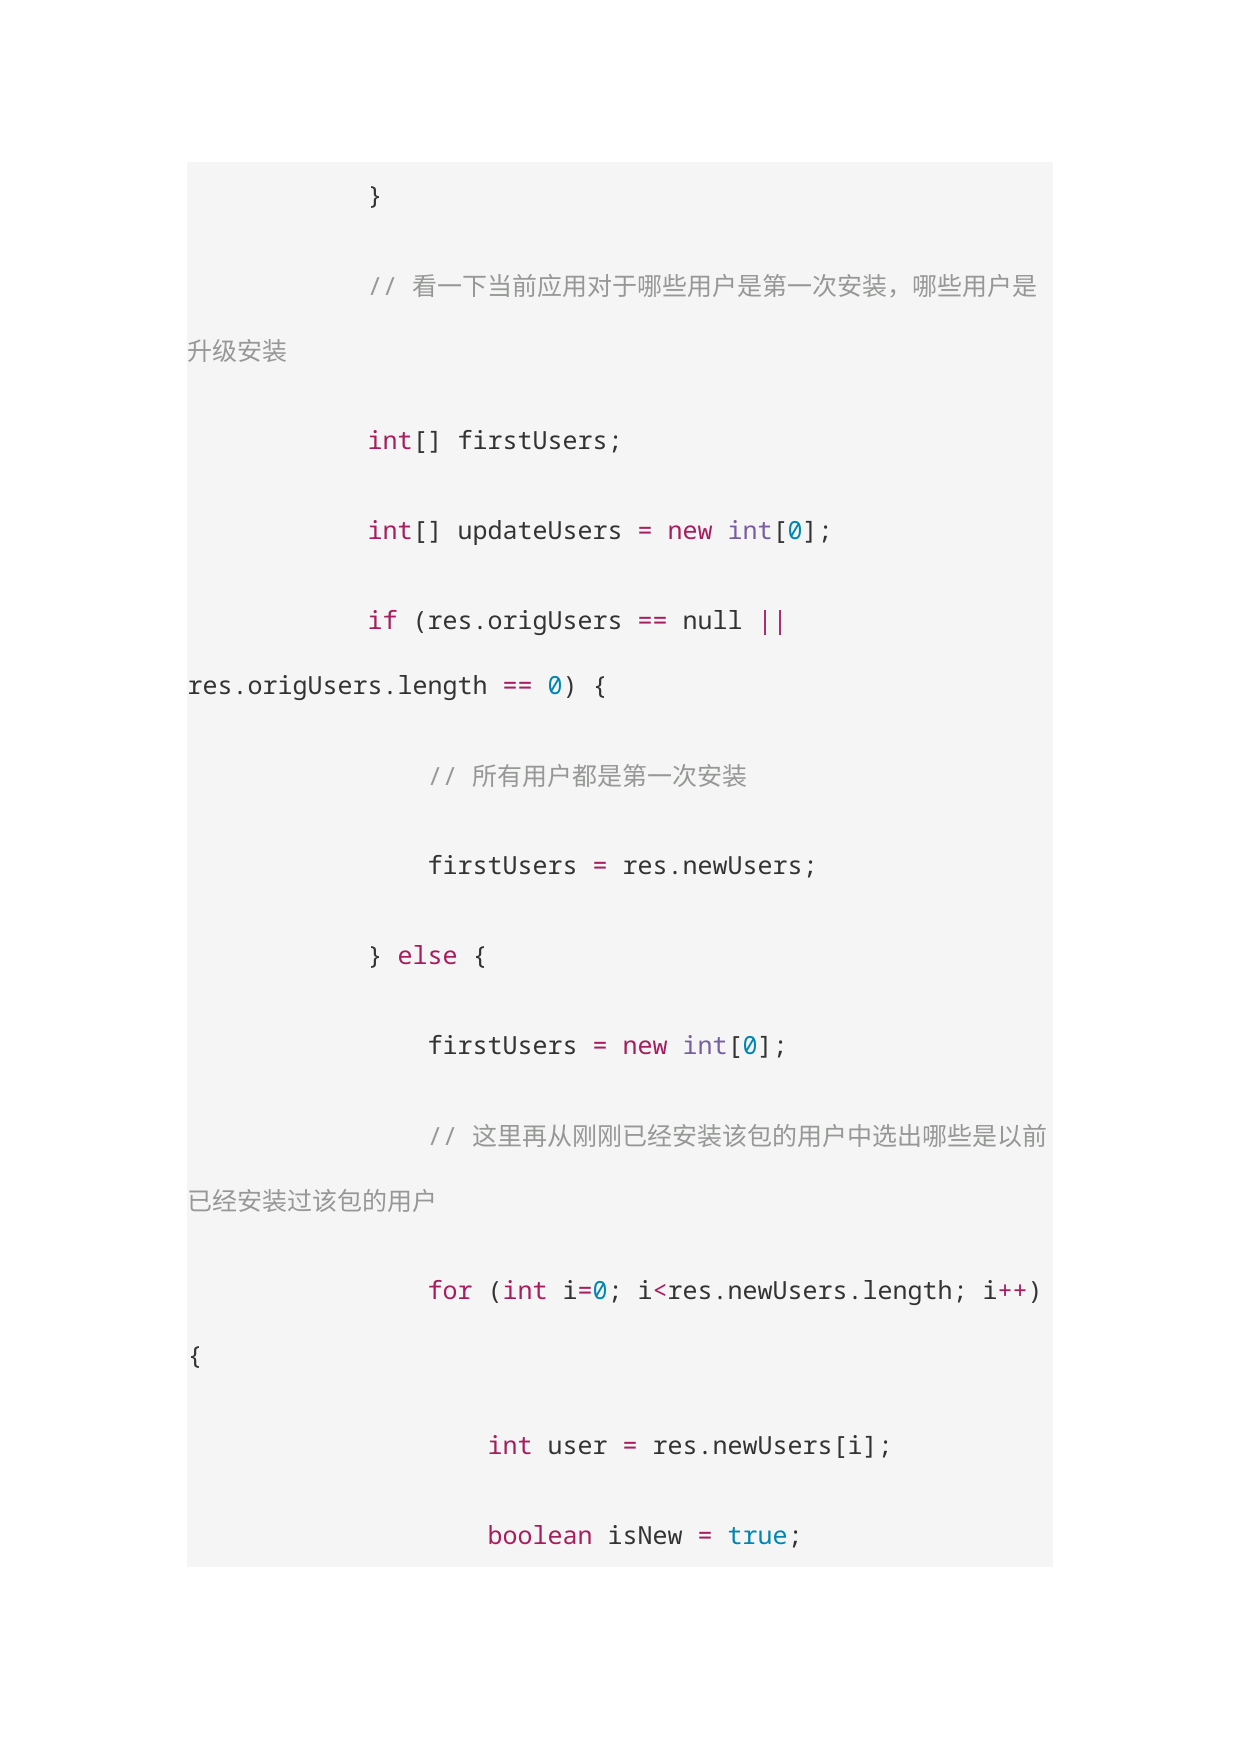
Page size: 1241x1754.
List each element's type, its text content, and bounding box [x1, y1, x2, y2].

text if (res.origUsers == null || res.origUsers.length == 0) { [187, 587, 1053, 717]
text // 所有用户都是第一次安装 [187, 742, 1053, 807]
text } else { [187, 922, 1053, 987]
text int[] updateUsers = new int[0]; [187, 497, 1053, 562]
text // 看一下当前应用对于哪些用户是第一次安装，哪些用户是升级安装 [187, 252, 1053, 382]
text } [187, 162, 1053, 227]
text for (int i=0; i<res.newUsers.length; i++) { [187, 1257, 1053, 1387]
text int user = res.newUsers[i]; [187, 1412, 1053, 1477]
text boolean isNew = true; [187, 1502, 1053, 1567]
text firstUsers = new int[0]; [187, 1012, 1053, 1077]
text int[] firstUsers; [187, 407, 1053, 472]
text // 这里再从刚刚已经安装该包的用户中选出哪些是以前已经安装过该包的用户 [187, 1102, 1053, 1232]
text firstUsers = res.newUsers; [187, 832, 1053, 897]
